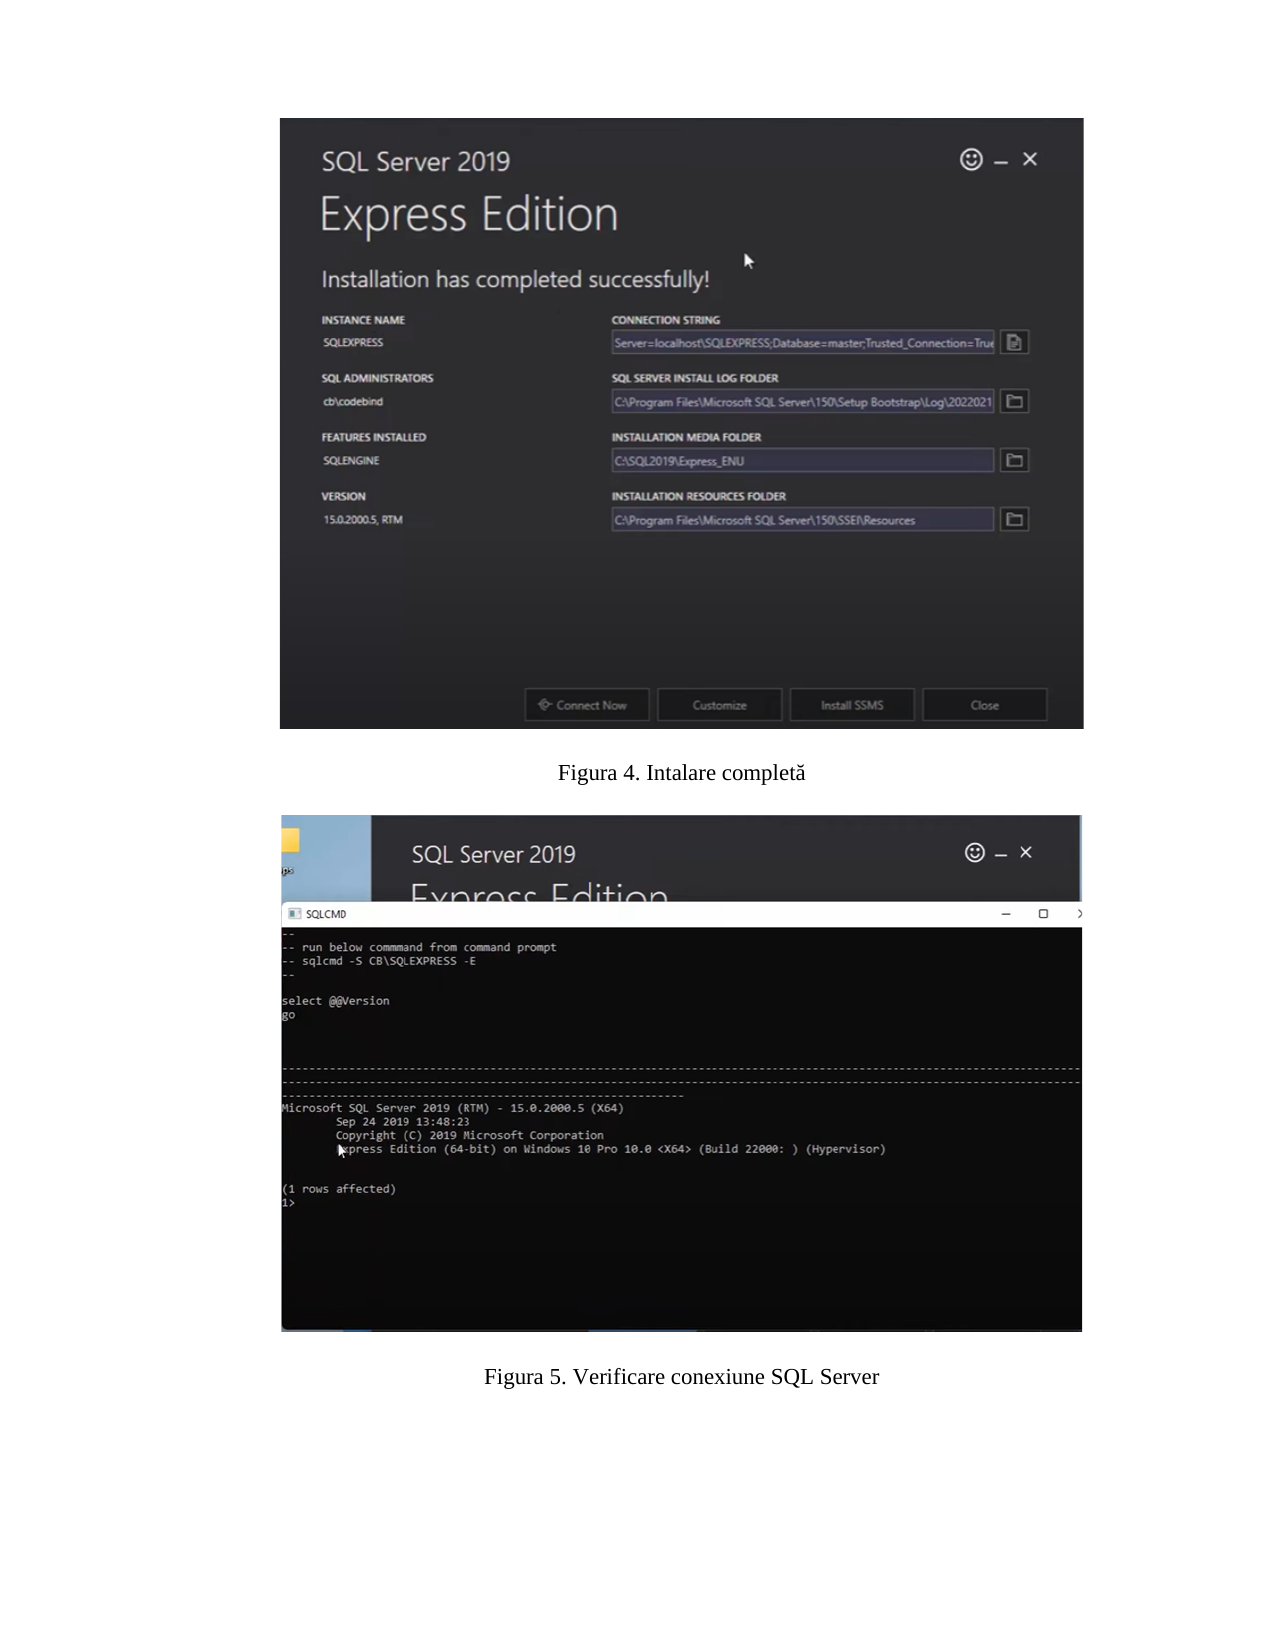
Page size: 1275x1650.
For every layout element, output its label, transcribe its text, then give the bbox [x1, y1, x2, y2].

text Figura 5. Verificare conexiune SQL Server [177, 1363, 1186, 1389]
picture [279, 118, 1084, 729]
picture [281, 815, 1083, 1332]
text Figura 4. Intalare completă [177, 759, 1186, 786]
